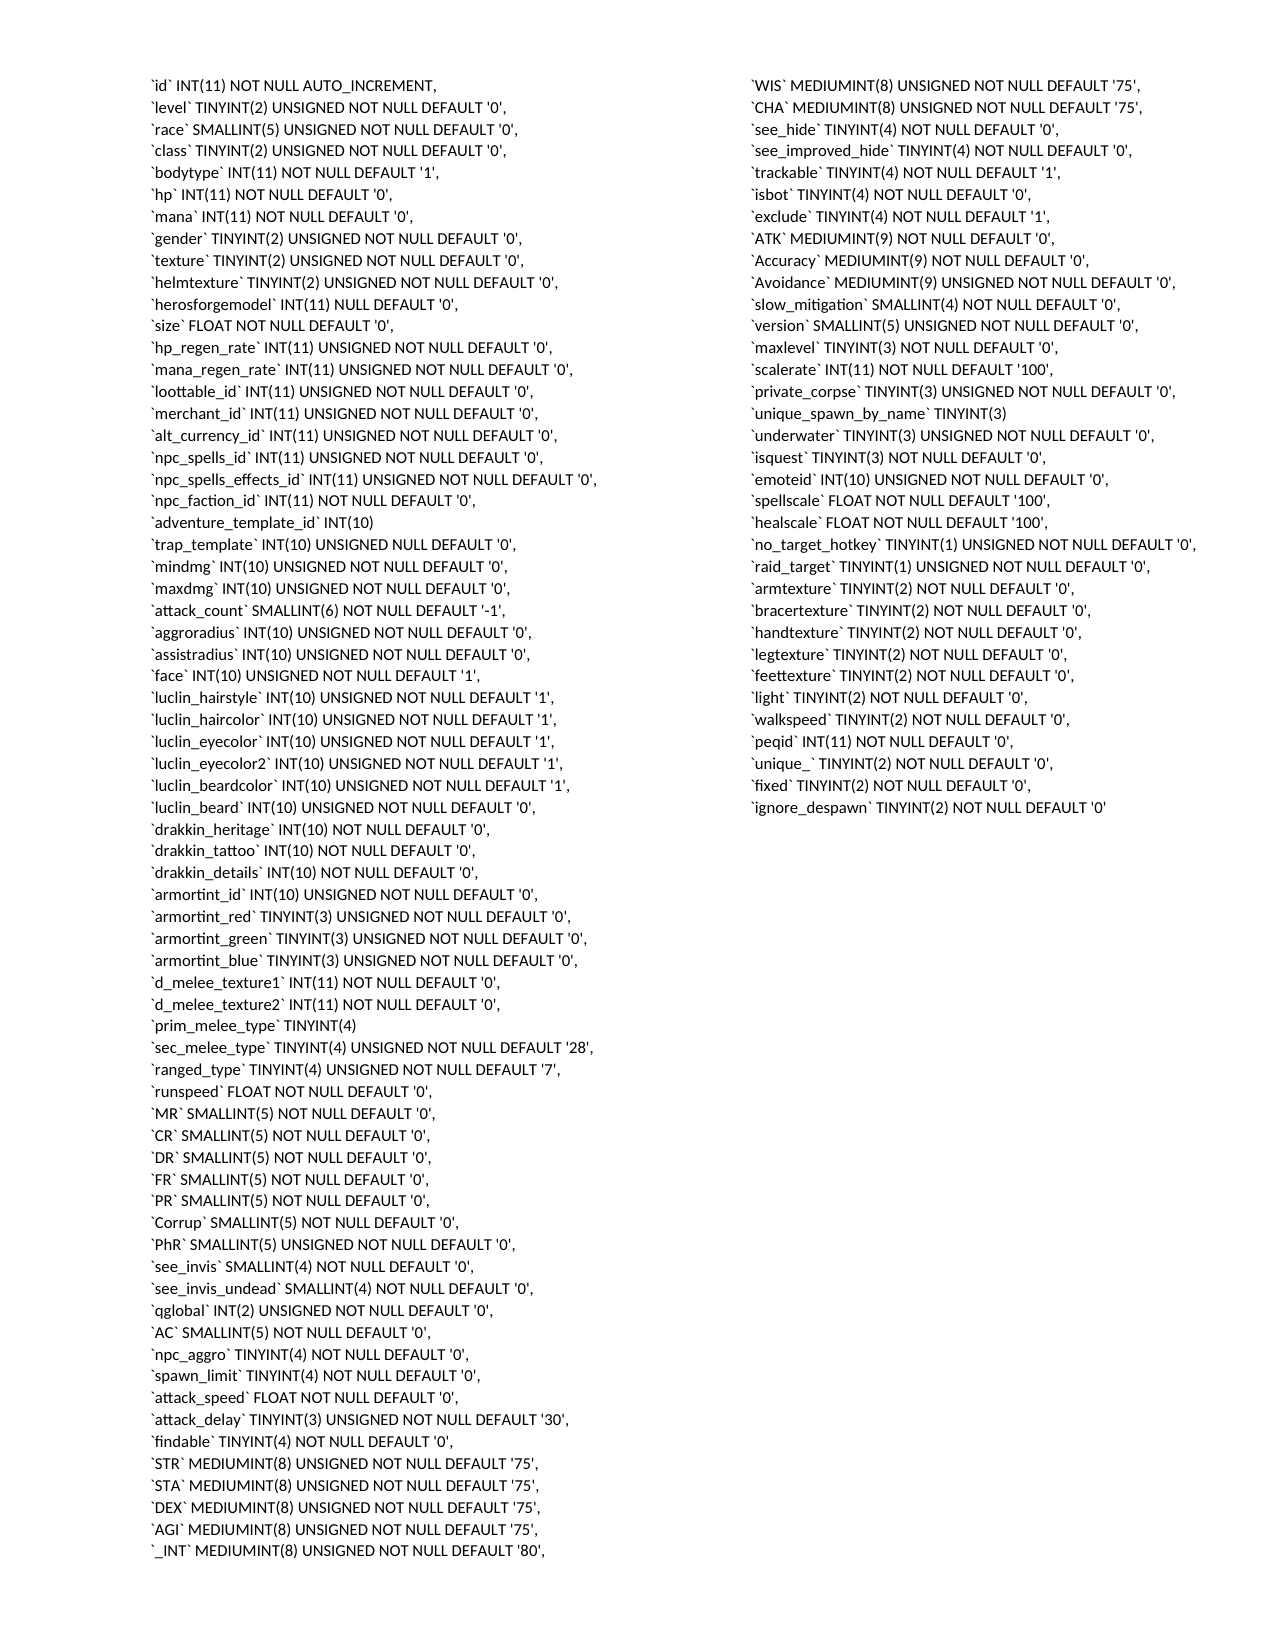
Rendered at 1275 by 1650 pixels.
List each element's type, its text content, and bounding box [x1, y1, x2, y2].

text `attack_delay` TINYINT(3) UNSIGNED NOT NULL DEFAULT '30', [75, 1409, 600, 1430]
text `drakkin_tattoo` INT(10) NOT NULL DEFAULT '0', [75, 841, 600, 861]
text `ATK` MEDIUMINT(9) NOT NULL DEFAULT '0', [675, 228, 1200, 248]
text `emoteid` INT(10) UNSIGNED NOT NULL DEFAULT '0', [675, 469, 1200, 489]
text `attack_speed` FLOAT NOT NULL DEFAULT '0', [75, 1387, 600, 1408]
text `armtexture` TINYINT(2) NOT NULL DEFAULT '0', [675, 578, 1200, 598]
text `CHA` MEDIUMINT(8) UNSIGNED NOT NULL DEFAULT '75', [675, 97, 1200, 117]
text `scalerate` INT(11) NOT NULL DEFAULT '100', [675, 359, 1200, 380]
text `WIS` MEDIUMINT(8) UNSIGNED NOT NULL DEFAULT '75', [675, 75, 1200, 95]
text `hp_regen_rate` INT(11) UNSIGNED NOT NULL DEFAULT '0', [75, 337, 600, 358]
text `armortint_green` TINYINT(3) UNSIGNED NOT NULL DEFAULT '0', [75, 928, 600, 948]
text `PR` SMALLINT(5) NOT NULL DEFAULT '0', [75, 1191, 600, 1211]
text `unique_` TINYINT(2) NOT NULL DEFAULT '0', [675, 753, 1200, 773]
text `mana_regen_rate` INT(11) UNSIGNED NOT NULL DEFAULT '0', [75, 359, 600, 380]
text `mana` INT(11) NOT NULL DEFAULT '0', [75, 206, 600, 227]
text `trap_template` INT(10) UNSIGNED NULL DEFAULT '0', [75, 534, 600, 555]
text `luclin_haircolor` INT(10) UNSIGNED NOT NULL DEFAULT '1', [75, 709, 600, 730]
text `legtexture` TINYINT(2) NOT NULL DEFAULT '0', [675, 644, 1200, 664]
text `d_melee_texture2` INT(11) NOT NULL DEFAULT '0', [75, 994, 600, 1014]
text `size` FLOAT NOT NULL DEFAULT '0', [75, 316, 600, 336]
text `adventure_template_id` INT(10) [75, 512, 600, 533]
text `see_hide` TINYINT(4) NOT NULL DEFAULT '0', [675, 119, 1200, 139]
text `alt_currency_id` INT(11) UNSIGNED NOT NULL DEFAULT '0', [75, 425, 600, 445]
text `drakkin_details` INT(10) NOT NULL DEFAULT '0', [75, 862, 600, 883]
text `npc_aggro` TINYINT(4) NOT NULL DEFAULT '0', [75, 1344, 600, 1364]
text `bracertexture` TINYINT(2) NOT NULL DEFAULT '0', [675, 600, 1200, 620]
text `d_melee_texture1` INT(11) NOT NULL DEFAULT '0', [75, 972, 600, 992]
text `light` TINYINT(2) NOT NULL DEFAULT '0', [675, 687, 1200, 708]
text `level` TINYINT(2) UNSIGNED NOT NULL DEFAULT '0', [75, 97, 600, 117]
text `version` SMALLINT(5) UNSIGNED NOT NULL DEFAULT '0', [675, 316, 1200, 336]
text `exclude` TINYINT(4) NOT NULL DEFAULT '1', [675, 206, 1200, 227]
text `isquest` TINYINT(3) NOT NULL DEFAULT '0', [675, 447, 1200, 467]
text `luclin_beard` INT(10) UNSIGNED NOT NULL DEFAULT '0', [75, 797, 600, 817]
text `attack_count` SMALLINT(6) NOT NULL DEFAULT '-1', [75, 600, 600, 620]
text `class` TINYINT(2) UNSIGNED NOT NULL DEFAULT '0', [75, 141, 600, 161]
text `handtexture` TINYINT(2) NOT NULL DEFAULT '0', [675, 622, 1200, 642]
text `luclin_hairstyle` INT(10) UNSIGNED NOT NULL DEFAULT '1', [75, 687, 600, 708]
text `luclin_eyecolor` INT(10) UNSIGNED NOT NULL DEFAULT '1', [75, 731, 600, 752]
text `texture` TINYINT(2) UNSIGNED NOT NULL DEFAULT '0', [75, 250, 600, 270]
text `FR` SMALLINT(5) NOT NULL DEFAULT '0', [75, 1169, 600, 1189]
text `assistradius` INT(10) UNSIGNED NOT NULL DEFAULT '0', [75, 644, 600, 664]
text `feettexture` TINYINT(2) NOT NULL DEFAULT '0', [675, 666, 1200, 686]
text `maxlevel` TINYINT(3) NOT NULL DEFAULT '0', [675, 337, 1200, 358]
text `DEX` MEDIUMINT(8) UNSIGNED NOT NULL DEFAULT '75', [75, 1497, 600, 1517]
text `npc_faction_id` INT(11) NOT NULL DEFAULT '0', [75, 491, 600, 511]
text `see_invis_undead` SMALLINT(4) NOT NULL DEFAULT '0', [75, 1278, 600, 1298]
text `helmtexture` TINYINT(2) UNSIGNED NOT NULL DEFAULT '0', [75, 272, 600, 292]
text `bodytype` INT(11) NOT NULL DEFAULT '1', [75, 162, 600, 183]
text `ignore_despawn` TINYINT(2) NOT NULL DEFAULT '0' [675, 797, 1200, 817]
text `maxdmg` INT(10) UNSIGNED NOT NULL DEFAULT '0', [75, 578, 600, 598]
text `PhR` SMALLINT(5) UNSIGNED NOT NULL DEFAULT '0', [75, 1234, 600, 1255]
text `npc_spells_id` INT(11) UNSIGNED NOT NULL DEFAULT '0', [75, 447, 600, 467]
text `npc_spells_effects_id` INT(11) UNSIGNED NOT NULL DEFAULT '0', [75, 469, 600, 489]
text `spellscale` FLOAT NOT NULL DEFAULT '100', [675, 491, 1200, 511]
text `armortint_id` INT(10) UNSIGNED NOT NULL DEFAULT '0', [75, 884, 600, 905]
text `underwater` TINYINT(3) UNSIGNED NOT NULL DEFAULT '0', [675, 425, 1200, 445]
text `_INT` MEDIUMINT(8) UNSIGNED NOT NULL DEFAULT '80', [75, 1541, 600, 1561]
text `walkspeed` TINYINT(2) NOT NULL DEFAULT '0', [675, 709, 1200, 730]
text `STR` MEDIUMINT(8) UNSIGNED NOT NULL DEFAULT '75', [75, 1453, 600, 1473]
text `healscale` FLOAT NOT NULL DEFAULT '100', [675, 512, 1200, 533]
text `ranged_type` TINYINT(4) UNSIGNED NOT NULL DEFAULT '7', [75, 1059, 600, 1080]
text `peqid` INT(11) NOT NULL DEFAULT '0', [675, 731, 1200, 752]
text `Accuracy` MEDIUMINT(9) NOT NULL DEFAULT '0', [675, 250, 1200, 270]
text `face` INT(10) UNSIGNED NOT NULL DEFAULT '1', [75, 666, 600, 686]
text `findable` TINYINT(4) NOT NULL DEFAULT '0', [75, 1431, 600, 1452]
text `DR` SMALLINT(5) NOT NULL DEFAULT '0', [75, 1147, 600, 1167]
text `gender` TINYINT(2) UNSIGNED NOT NULL DEFAULT '0', [75, 228, 600, 248]
text `STA` MEDIUMINT(8) UNSIGNED NOT NULL DEFAULT '75', [75, 1475, 600, 1495]
text `id` INT(11) NOT NULL AUTO_INCREMENT, [75, 75, 600, 95]
text `unique_spawn_by_name` TINYINT(3) [675, 403, 1200, 423]
text `Avoidance` MEDIUMINT(9) UNSIGNED NOT NULL DEFAULT '0', [675, 272, 1200, 292]
text `prim_melee_type` TINYINT(4) [75, 1016, 600, 1036]
text `spawn_limit` TINYINT(4) NOT NULL DEFAULT '0', [75, 1366, 600, 1386]
text `fixed` TINYINT(2) NOT NULL DEFAULT '0', [675, 775, 1200, 795]
text `CR` SMALLINT(5) NOT NULL DEFAULT '0', [75, 1125, 600, 1145]
text `armortint_red` TINYINT(3) UNSIGNED NOT NULL DEFAULT '0', [75, 906, 600, 927]
text `loottable_id` INT(11) UNSIGNED NOT NULL DEFAULT '0', [75, 381, 600, 402]
text `isbot` TINYINT(4) NOT NULL DEFAULT '0', [675, 184, 1200, 205]
text `herosforgemodel` INT(11) NULL DEFAULT '0', [75, 294, 600, 314]
text `aggroradius` INT(10) UNSIGNED NOT NULL DEFAULT '0', [75, 622, 600, 642]
text `Corrup` SMALLINT(5) NOT NULL DEFAULT '0', [75, 1212, 600, 1233]
text `see_invis` SMALLINT(4) NOT NULL DEFAULT '0', [75, 1256, 600, 1277]
text `slow_mitigation` SMALLINT(4) NOT NULL DEFAULT '0', [675, 294, 1200, 314]
text `armortint_blue` TINYINT(3) UNSIGNED NOT NULL DEFAULT '0', [75, 950, 600, 970]
text `drakkin_heritage` INT(10) NOT NULL DEFAULT '0', [75, 819, 600, 839]
text `MR` SMALLINT(5) NOT NULL DEFAULT '0', [75, 1103, 600, 1123]
text `mindmg` INT(10) UNSIGNED NOT NULL DEFAULT '0', [75, 556, 600, 577]
text `merchant_id` INT(11) UNSIGNED NOT NULL DEFAULT '0', [75, 403, 600, 423]
text `raid_target` TINYINT(1) UNSIGNED NOT NULL DEFAULT '0', [675, 556, 1200, 577]
text `trackable` TINYINT(4) NOT NULL DEFAULT '1', [675, 162, 1200, 183]
text `race` SMALLINT(5) UNSIGNED NOT NULL DEFAULT '0', [75, 119, 600, 139]
text `sec_melee_type` TINYINT(4) UNSIGNED NOT NULL DEFAULT '28', [75, 1037, 600, 1058]
text `luclin_beardcolor` INT(10) UNSIGNED NOT NULL DEFAULT '1', [75, 775, 600, 795]
text `AGI` MEDIUMINT(8) UNSIGNED NOT NULL DEFAULT '75', [75, 1519, 600, 1539]
text `see_improved_hide` TINYINT(4) NOT NULL DEFAULT '0', [675, 141, 1200, 161]
text `runspeed` FLOAT NOT NULL DEFAULT '0', [75, 1081, 600, 1102]
text `hp` INT(11) NOT NULL DEFAULT '0', [75, 184, 600, 205]
text `luclin_eyecolor2` INT(10) UNSIGNED NOT NULL DEFAULT '1', [75, 753, 600, 773]
text `no_target_hotkey` TINYINT(1) UNSIGNED NOT NULL DEFAULT '0', [675, 534, 1200, 555]
text `private_corpse` TINYINT(3) UNSIGNED NOT NULL DEFAULT '0', [675, 381, 1200, 402]
text `AC` SMALLINT(5) NOT NULL DEFAULT '0', [75, 1322, 600, 1342]
text `qglobal` INT(2) UNSIGNED NOT NULL DEFAULT '0', [75, 1300, 600, 1320]
